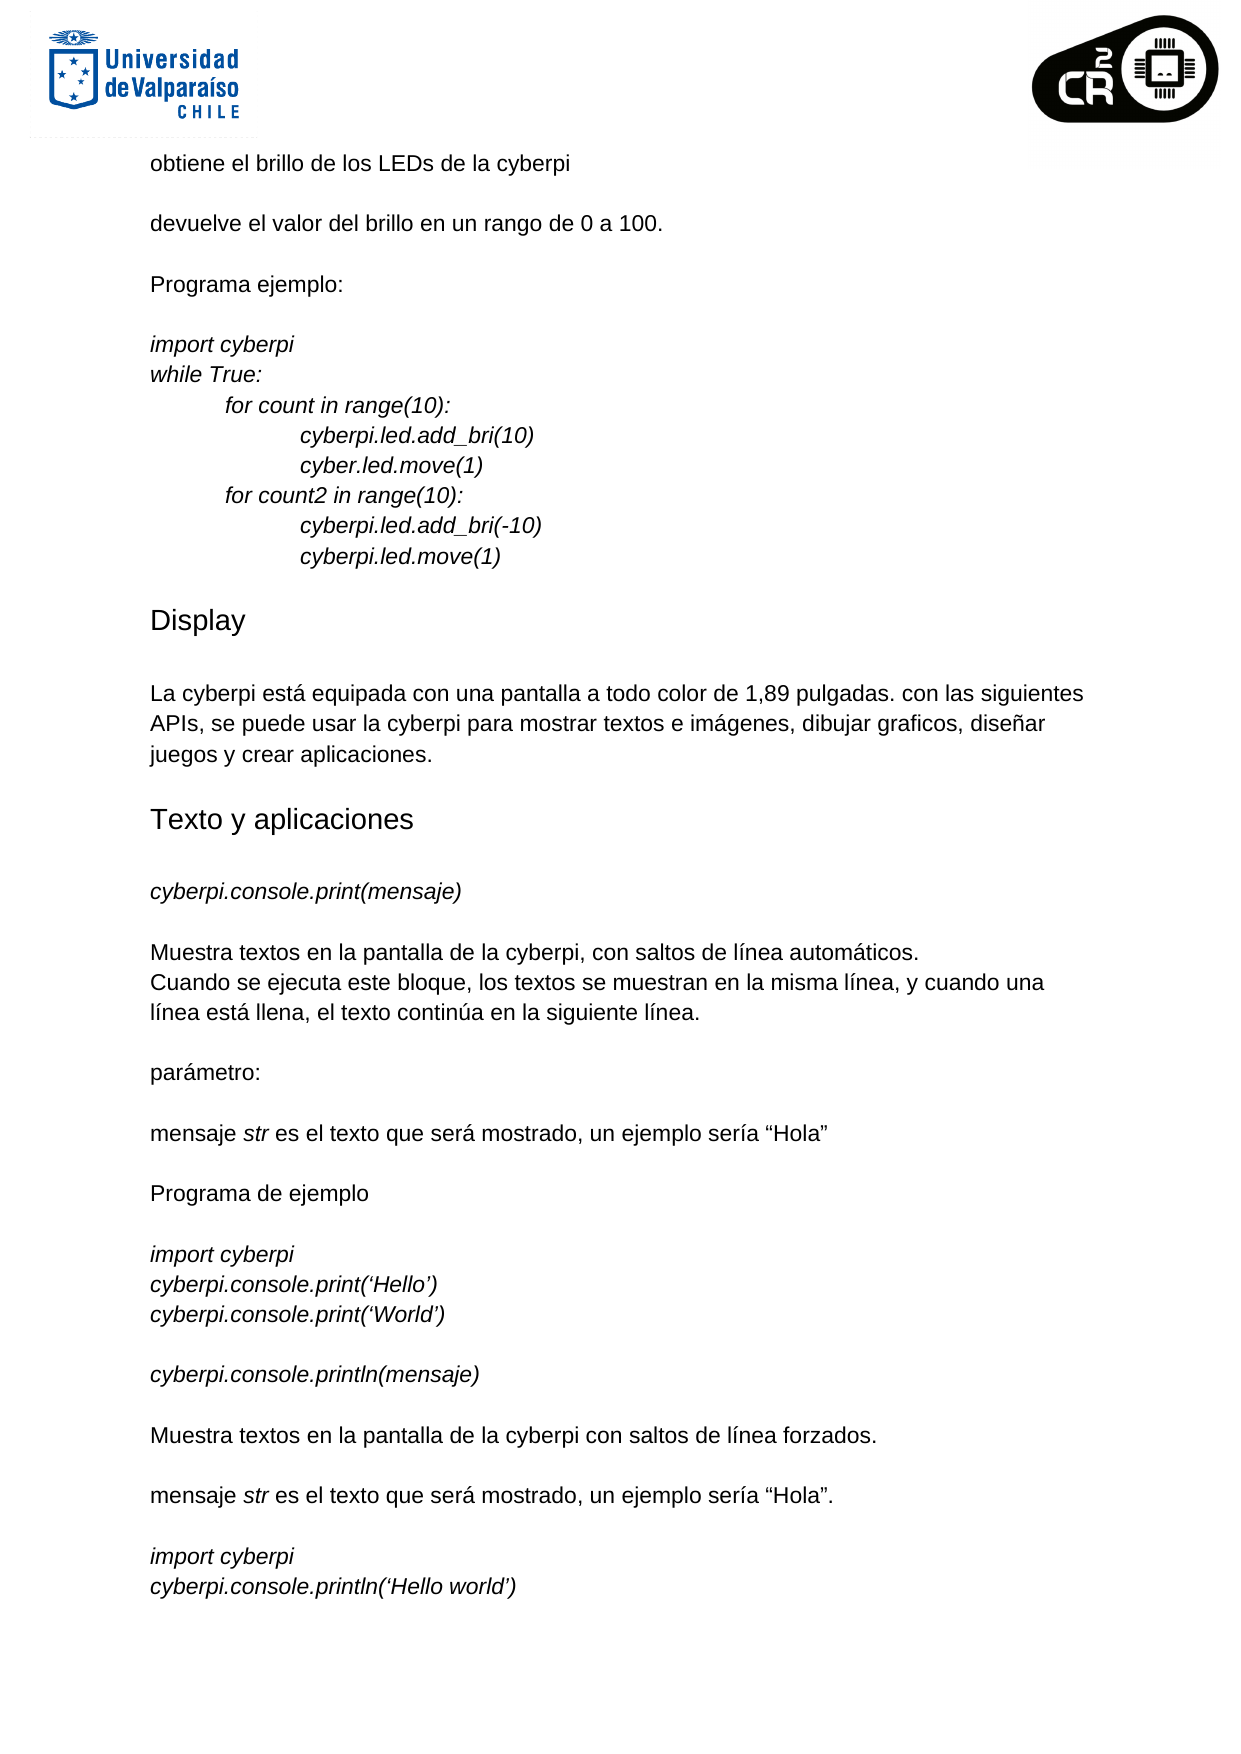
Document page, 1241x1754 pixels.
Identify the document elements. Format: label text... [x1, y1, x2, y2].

text La cyberpi está equipada con una pantalla a todo color de 1,89 pulgadas. con las siguientes APIs, se puede usar la cyberpi para mostrar textos e imágenes, dibujar graficos, diseñar juegos y crear aplicaciones. Texto y aplicaciones cyberpi.console.print(mensaje) [150, 680, 1090, 904]
text Display [150, 603, 1090, 637]
text cyberpi.console.println(‘Hello world’) [150, 1573, 1090, 1599]
text mensaje str es el texto que será mostrado, un ejemplo sería “Hola”. [150, 1482, 1090, 1509]
text for count2 in range(10): cyberpi.led.add_bri(-10) cyberpi.led.move(1) [150, 482, 1090, 569]
text Programa ejemplo: [150, 271, 1090, 327]
text obtiene el brillo de los LEDs de la cyberpi [150, 150, 1090, 176]
text while True: for count in range(10): cyberpi.led.add_bri(10) cyber.led.move(1) [150, 361, 1090, 478]
picture [1028, 0, 1222, 169]
text cyberpi.console.println(mensaje) [150, 1361, 1090, 1388]
text import cyberpi [150, 331, 1090, 358]
text Muestra textos en la pantalla de la cyberpi con saltos de línea forzados. [150, 1422, 1090, 1448]
text Muestra textos en la pantalla de la cyberpi, con saltos de línea automáticos. [150, 938, 1090, 965]
text import cyberpi [150, 1543, 1090, 1569]
text parámetro: mensaje str es el texto que será mostrado, un ejemplo sería “Hola” Programa de ejemplo import cyberpi cyberpi.console.print(‘Hello’) cyberpi.console.print(‘World’) [150, 1059, 1090, 1327]
text devuelve el valor del brillo en un rango de 0 a 100. [150, 210, 1090, 237]
picture [29, 11, 258, 138]
text Cuando se ejecuta este bloque, los textos se muestran en la misma línea, y cuando una línea está llena, el texto continúa en la siguiente línea. [150, 969, 1090, 1025]
